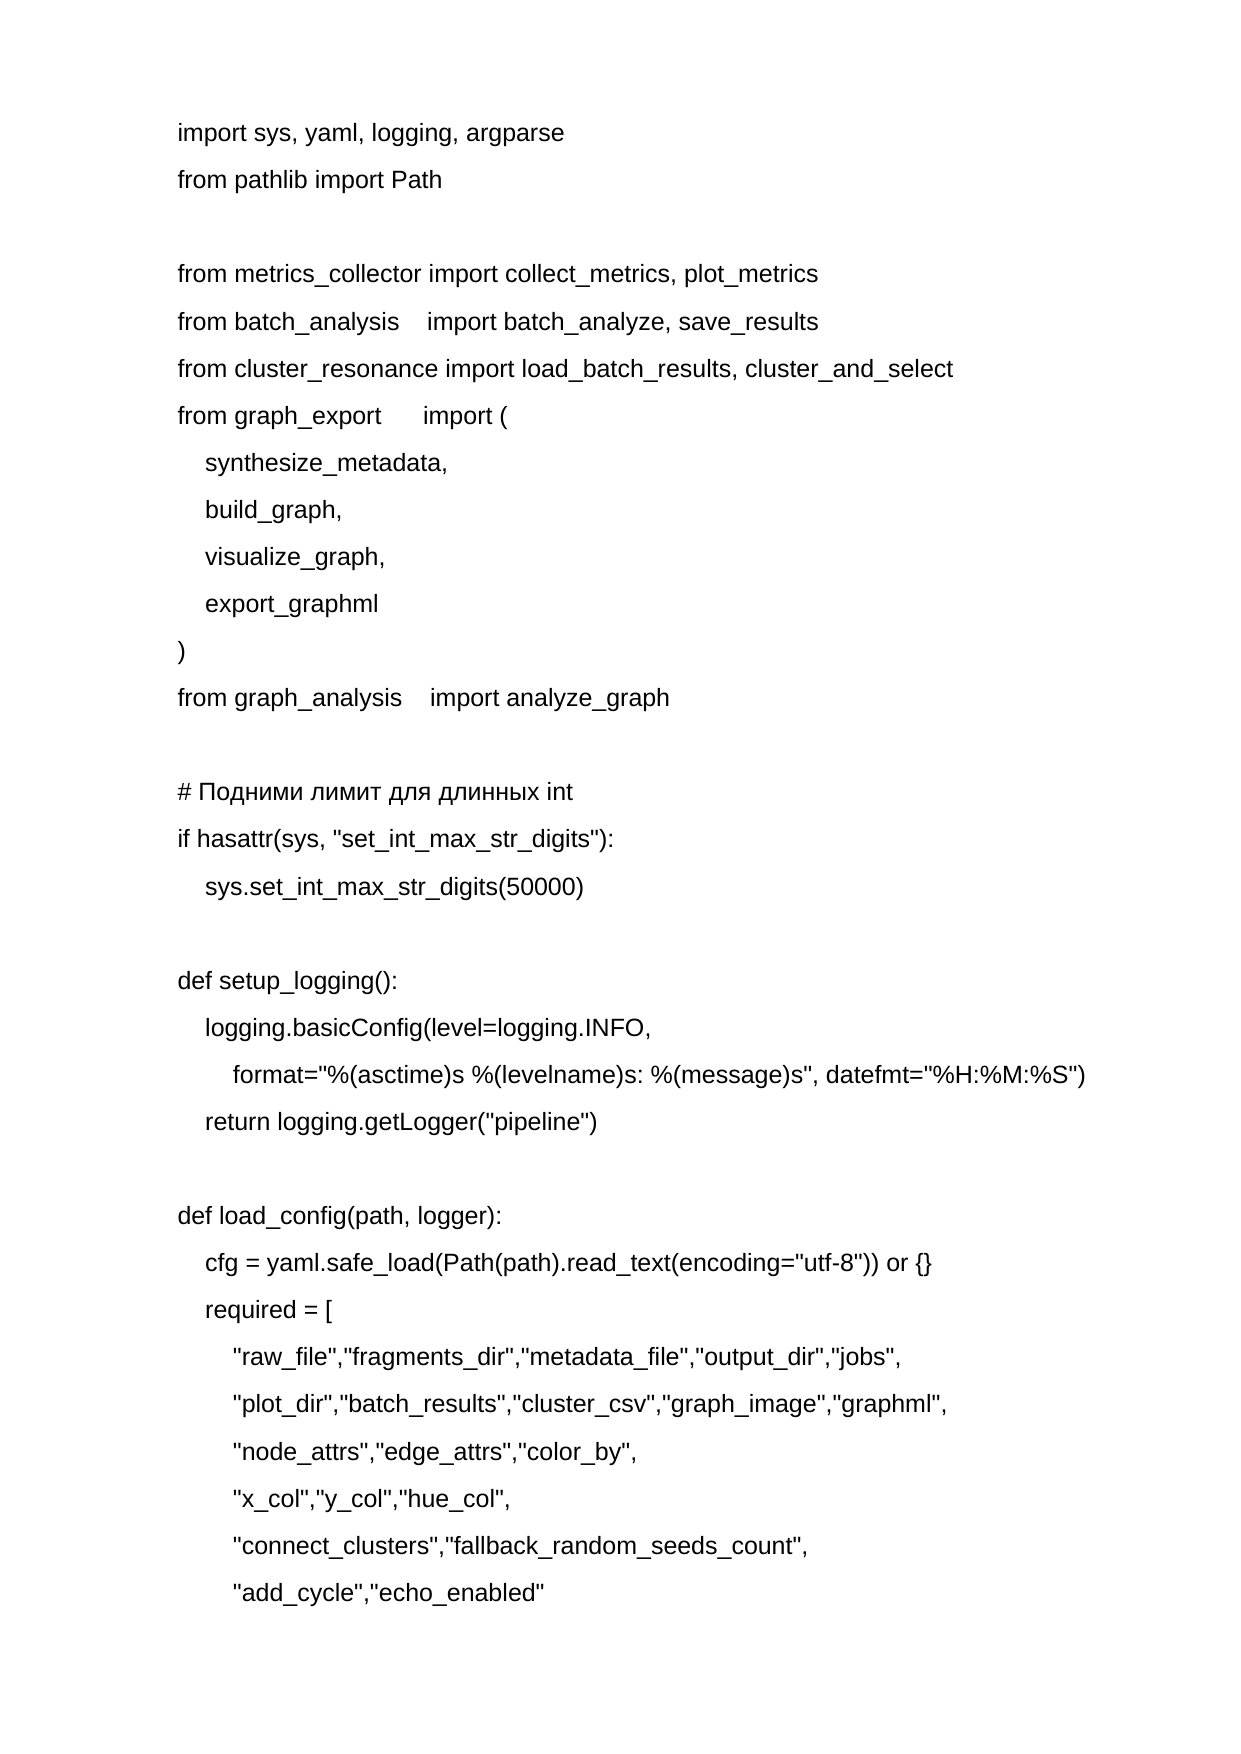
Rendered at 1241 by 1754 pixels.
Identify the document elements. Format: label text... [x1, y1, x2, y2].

text "node_attrs","edge_attrs","color_by", [177, 1436, 1152, 1465]
text from metrics_collector import collect_metrics, plot_metrics [177, 259, 1152, 288]
text logging.basicConfig(level=logging.INFO, [177, 1013, 1152, 1041]
text build_graph, [177, 495, 1152, 523]
text "raw_file","fragments_dir","metadata_file","output_dir","jobs", [177, 1342, 1152, 1371]
text from graph_analysis import analyze_graph [177, 683, 1152, 712]
text from graph_export import ( [177, 401, 1152, 429]
text "x_col","y_col","hue_col", [177, 1483, 1152, 1512]
text visualize_graph, [177, 542, 1152, 571]
text export_graphml [177, 589, 1152, 618]
text from cluster_resonance import load_batch_results, cluster_and_select [177, 353, 1152, 382]
text "plot_dir","batch_results","cluster_csv","graph_image","graphml", [177, 1389, 1152, 1418]
text def setup_logging(): [177, 966, 1152, 994]
text required = [ [177, 1295, 1152, 1324]
text format="%(asctime)s %(levelname)s: %(message)s", datefmt="%H:%M:%S") [177, 1060, 1152, 1088]
text import sys, yaml, logging, argparse [177, 118, 1152, 147]
text return logging.getLogger("pipeline") [177, 1107, 1152, 1136]
text "add_cycle","echo_enabled" [177, 1578, 1152, 1606]
text from batch_analysis import batch_analyze, save_results [177, 306, 1152, 335]
text # Подними лимит для длинных int [177, 777, 1152, 806]
text from pathlib import Path [177, 165, 1152, 194]
text def load_config(path, logger): [177, 1201, 1152, 1230]
text cfg = yaml.safe_load(Path(path).read_text(encoding="utf-8")) or {} [177, 1248, 1152, 1277]
text ) [177, 636, 1152, 665]
text "connect_clusters","fallback_random_seeds_count", [177, 1531, 1152, 1559]
text synthesize_metadata, [177, 448, 1152, 476]
text if hasattr(sys, "set_int_max_str_digits"): [177, 824, 1152, 853]
text sys.set_int_max_str_digits(50000) [177, 871, 1152, 900]
